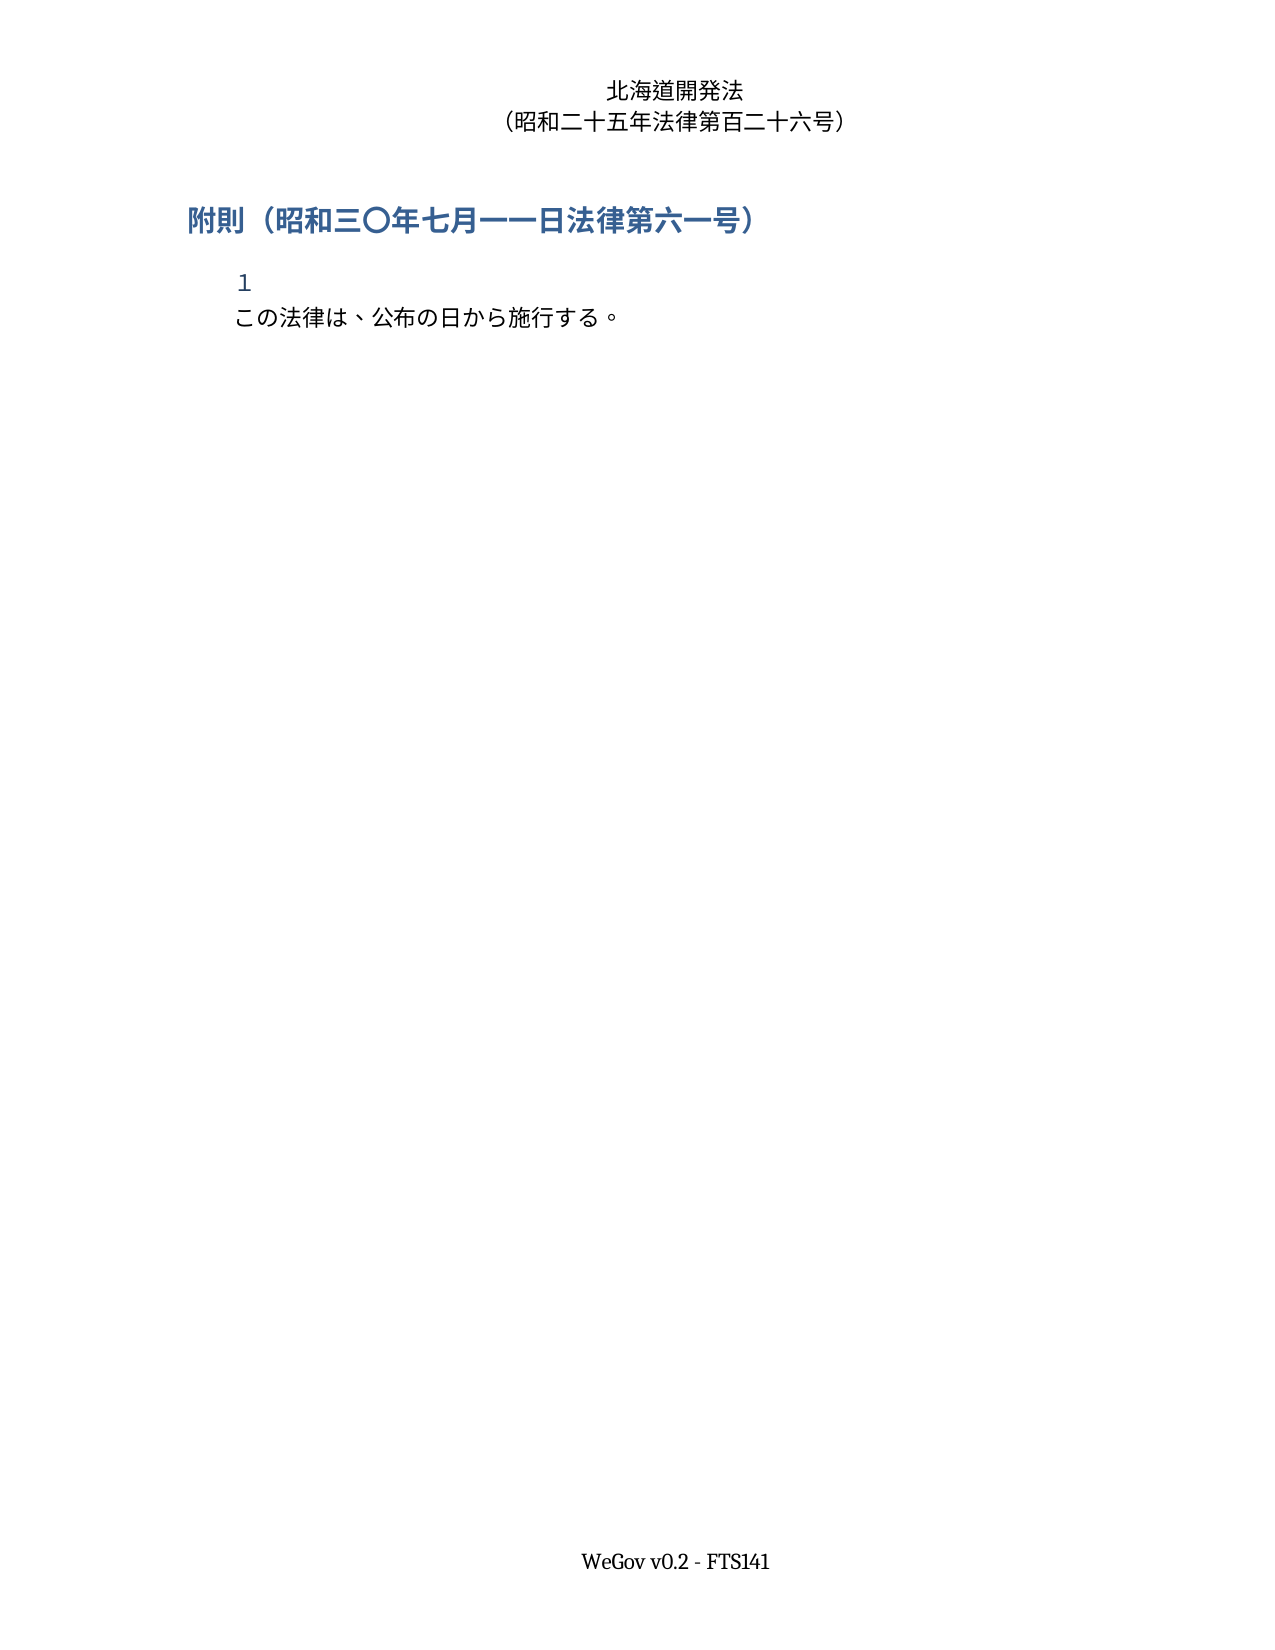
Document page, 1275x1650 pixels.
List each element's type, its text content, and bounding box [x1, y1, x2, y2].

text この法律は、公布の日から施行する。 [233, 302, 1087, 334]
subtitle 附則（昭和三〇年七月一一日法律第六一号） [187, 200, 1087, 240]
subtitle １ [233, 266, 1087, 298]
